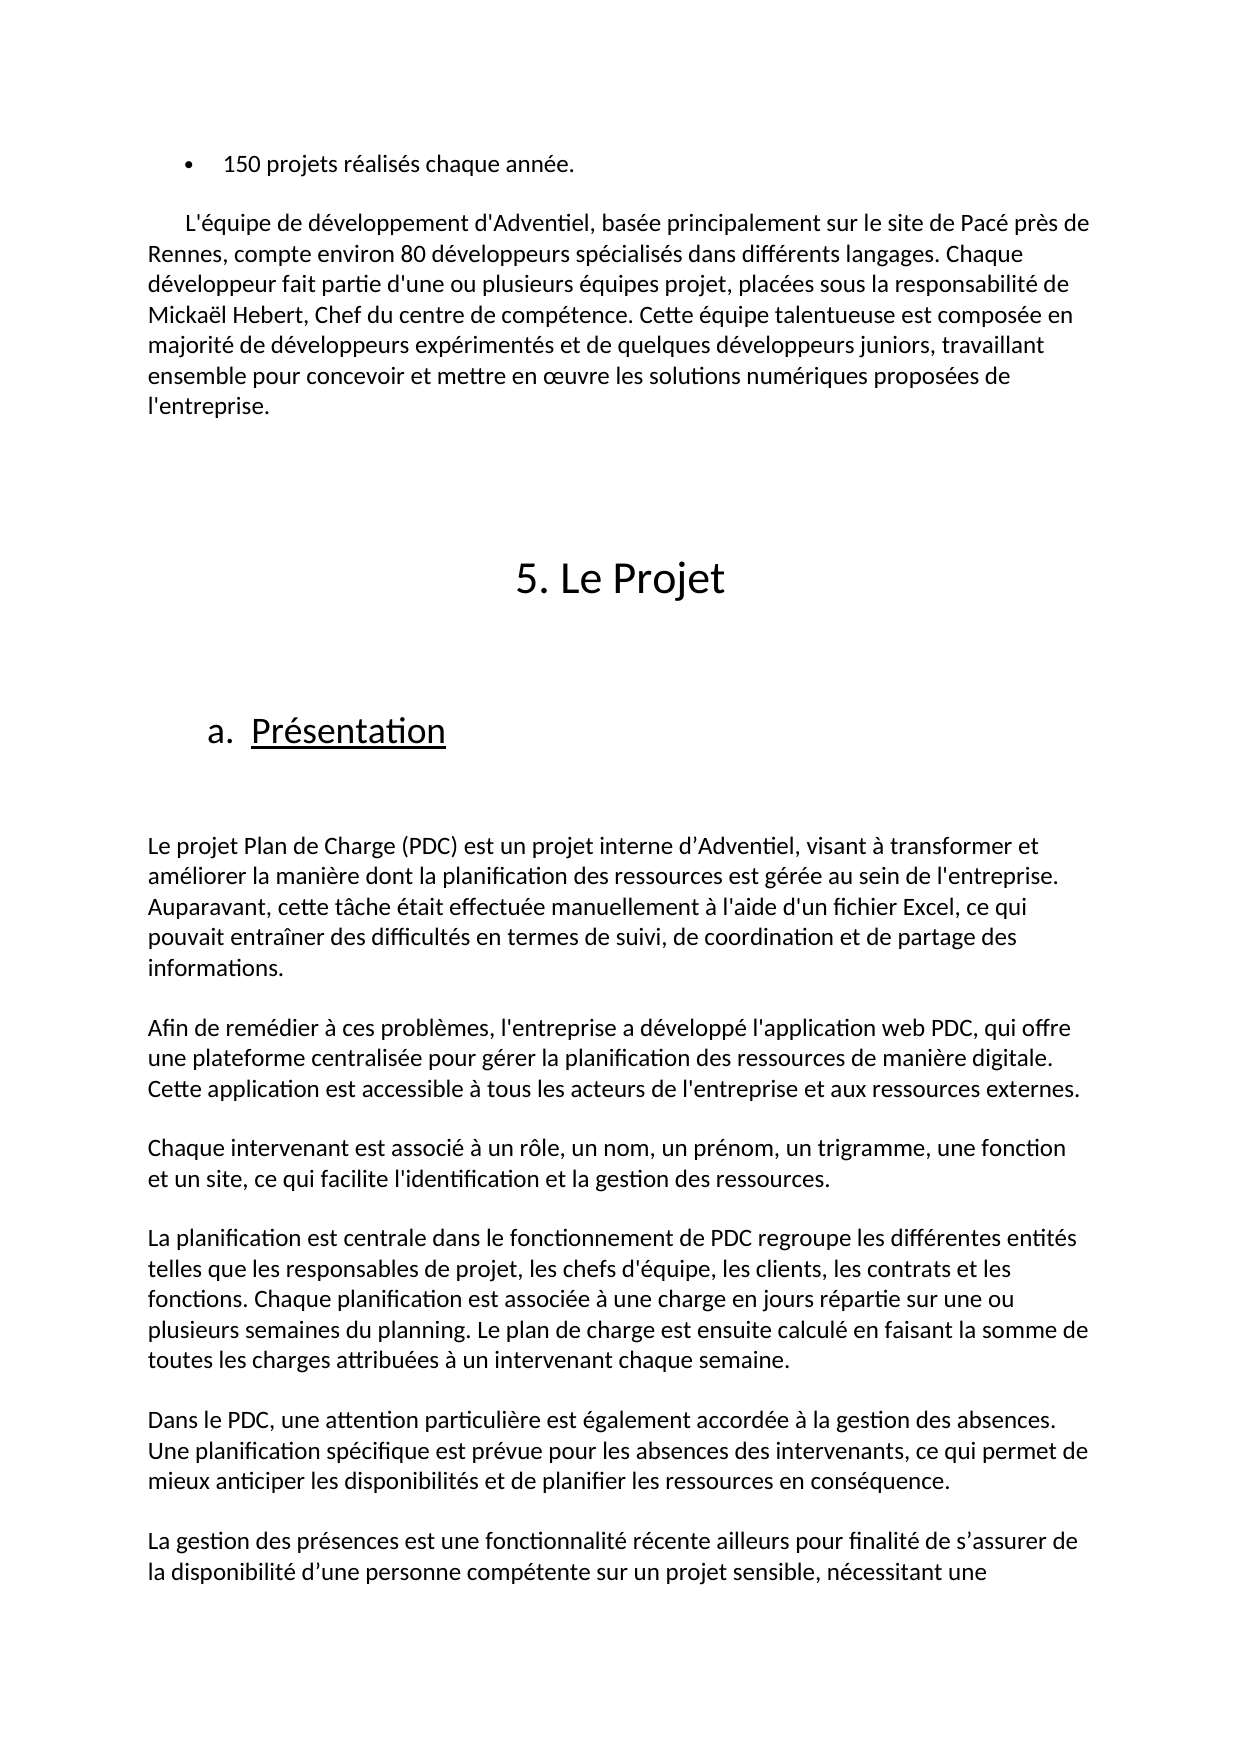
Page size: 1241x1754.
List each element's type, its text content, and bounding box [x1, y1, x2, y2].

text La planification est centrale dans le fonctionnement de PDC regroupe les différentes entités telles que les responsables de projet, les chefs d'équipe, les clients, les contrats et les fonctions. Chaque planification est associée à une charge en jours répartie sur une ou plusieurs semaines du planning. Le plan de charge est ensuite calculé en faisant la somme de toutes les charges attribuées à un intervenant chaque semaine. [148, 1223, 1092, 1375]
text Dans le PDC, une attention particulière est également accordée à la gestion des absences. Une planification spécifique est prévue pour les absences des intervenants, ce qui permet de mieux anticiper les disponibilités et de planifier les ressources en conséquence. [148, 1404, 1092, 1496]
text Chaque intervenant est associé à un rôle, un nom, un prénom, un trigramme, une fonction et un site, ce qui facilite l'identification et la gestion des ressources. [148, 1132, 1092, 1193]
text Afin de remédier à ces problèmes, l'entreprise a développé l'application web PDC, qui offre une plateforme centralisée pour gérer la planification des ressources de manière digitale. Cette application est accessible à tous les acteurs de l'entreprise et aux ressources externes. [148, 1012, 1092, 1103]
text Le projet Plan de Charge (PDC) est un projet interne d’Adventiel, visant à transformer et améliorer la manière dont la planification des ressources est gérée au sein de l'entreprise. Auparavant, cette tâche était effectuée manuellement à l'aide d'un fichier Excel, ce qui pouvait entraîner des difficultés en termes de suivi, de coordination et de partage des informations. [148, 830, 1092, 982]
list Présentation [207, 707, 1092, 753]
list 150 projets réalisés chaque année. [185, 148, 1092, 178]
text 5. Le Projet [148, 549, 1092, 605]
